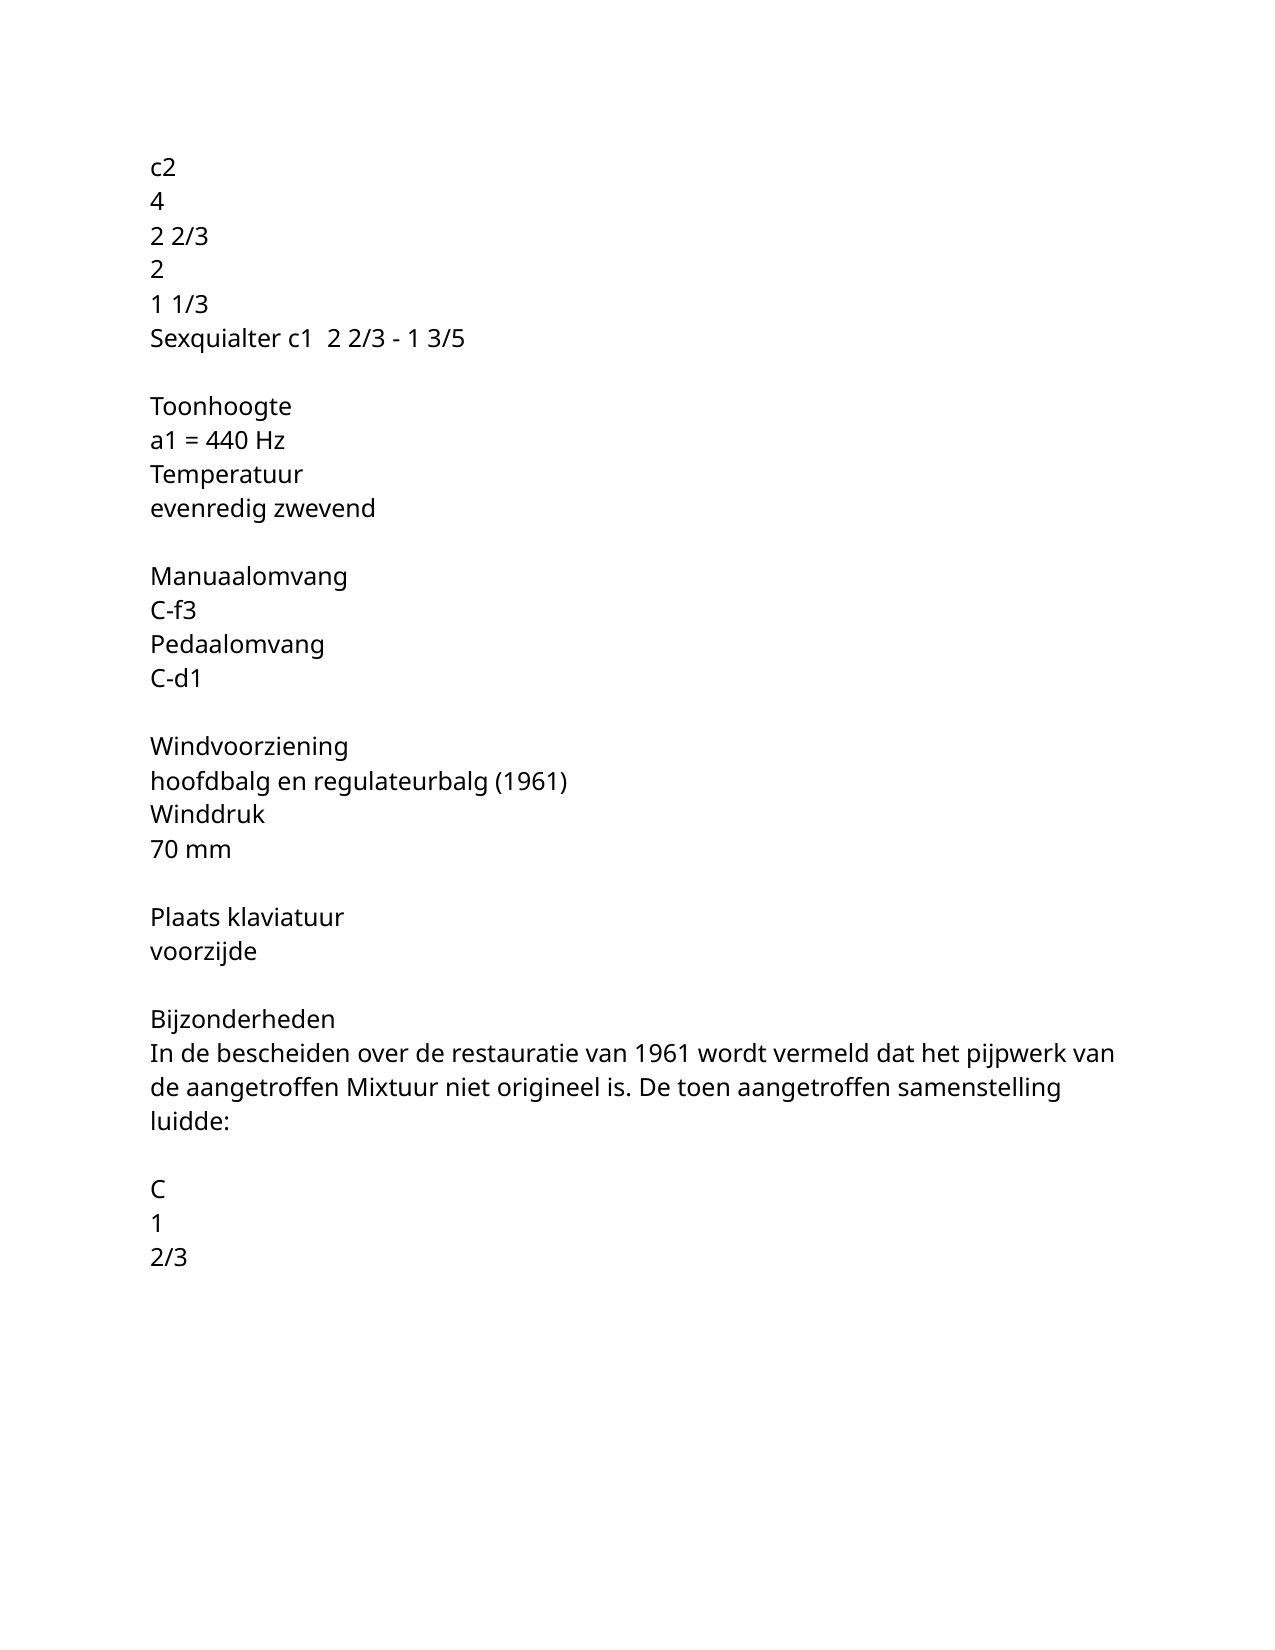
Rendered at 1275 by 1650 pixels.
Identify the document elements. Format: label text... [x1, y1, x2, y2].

text c2 [150, 150, 1125, 184]
text C-d1 [150, 661, 1125, 695]
text 1 [150, 1206, 1125, 1240]
text Winddruk [150, 797, 1125, 831]
text C-f3 [150, 593, 1125, 627]
text evenredig zwevend [150, 491, 1125, 525]
text 70 mm [150, 831, 1125, 865]
text hoofdbalg en regulateurbalg (1961) [150, 763, 1125, 797]
text 2 [150, 252, 1125, 286]
text In de bescheiden over de restauratie van 1961 wordt vermeld dat het pijpwerk van de aangetroffen Mixtuur niet origineel is. De toen aangetroffen samenstelling luidde: [150, 1036, 1125, 1138]
text 2 2/3 [150, 218, 1125, 252]
text Windvoorziening [150, 729, 1125, 763]
text Plaats klaviatuur [150, 899, 1125, 933]
text voorzijde [150, 933, 1125, 967]
text 1 1/3 [150, 286, 1125, 320]
text 2/3 [150, 1240, 1125, 1274]
text Temperatuur [150, 457, 1125, 491]
text Pedaalomvang [150, 627, 1125, 661]
text C [150, 1172, 1125, 1206]
text a1 = 440 Hz [150, 422, 1125, 457]
text Bijzonderheden [150, 1002, 1125, 1036]
text 4 [150, 184, 1125, 218]
text Toonhoogte [150, 388, 1125, 422]
text Sexquialter c1 2 2/3 - 1 3/5 [150, 320, 1125, 354]
text Manuaalomvang [150, 559, 1125, 593]
